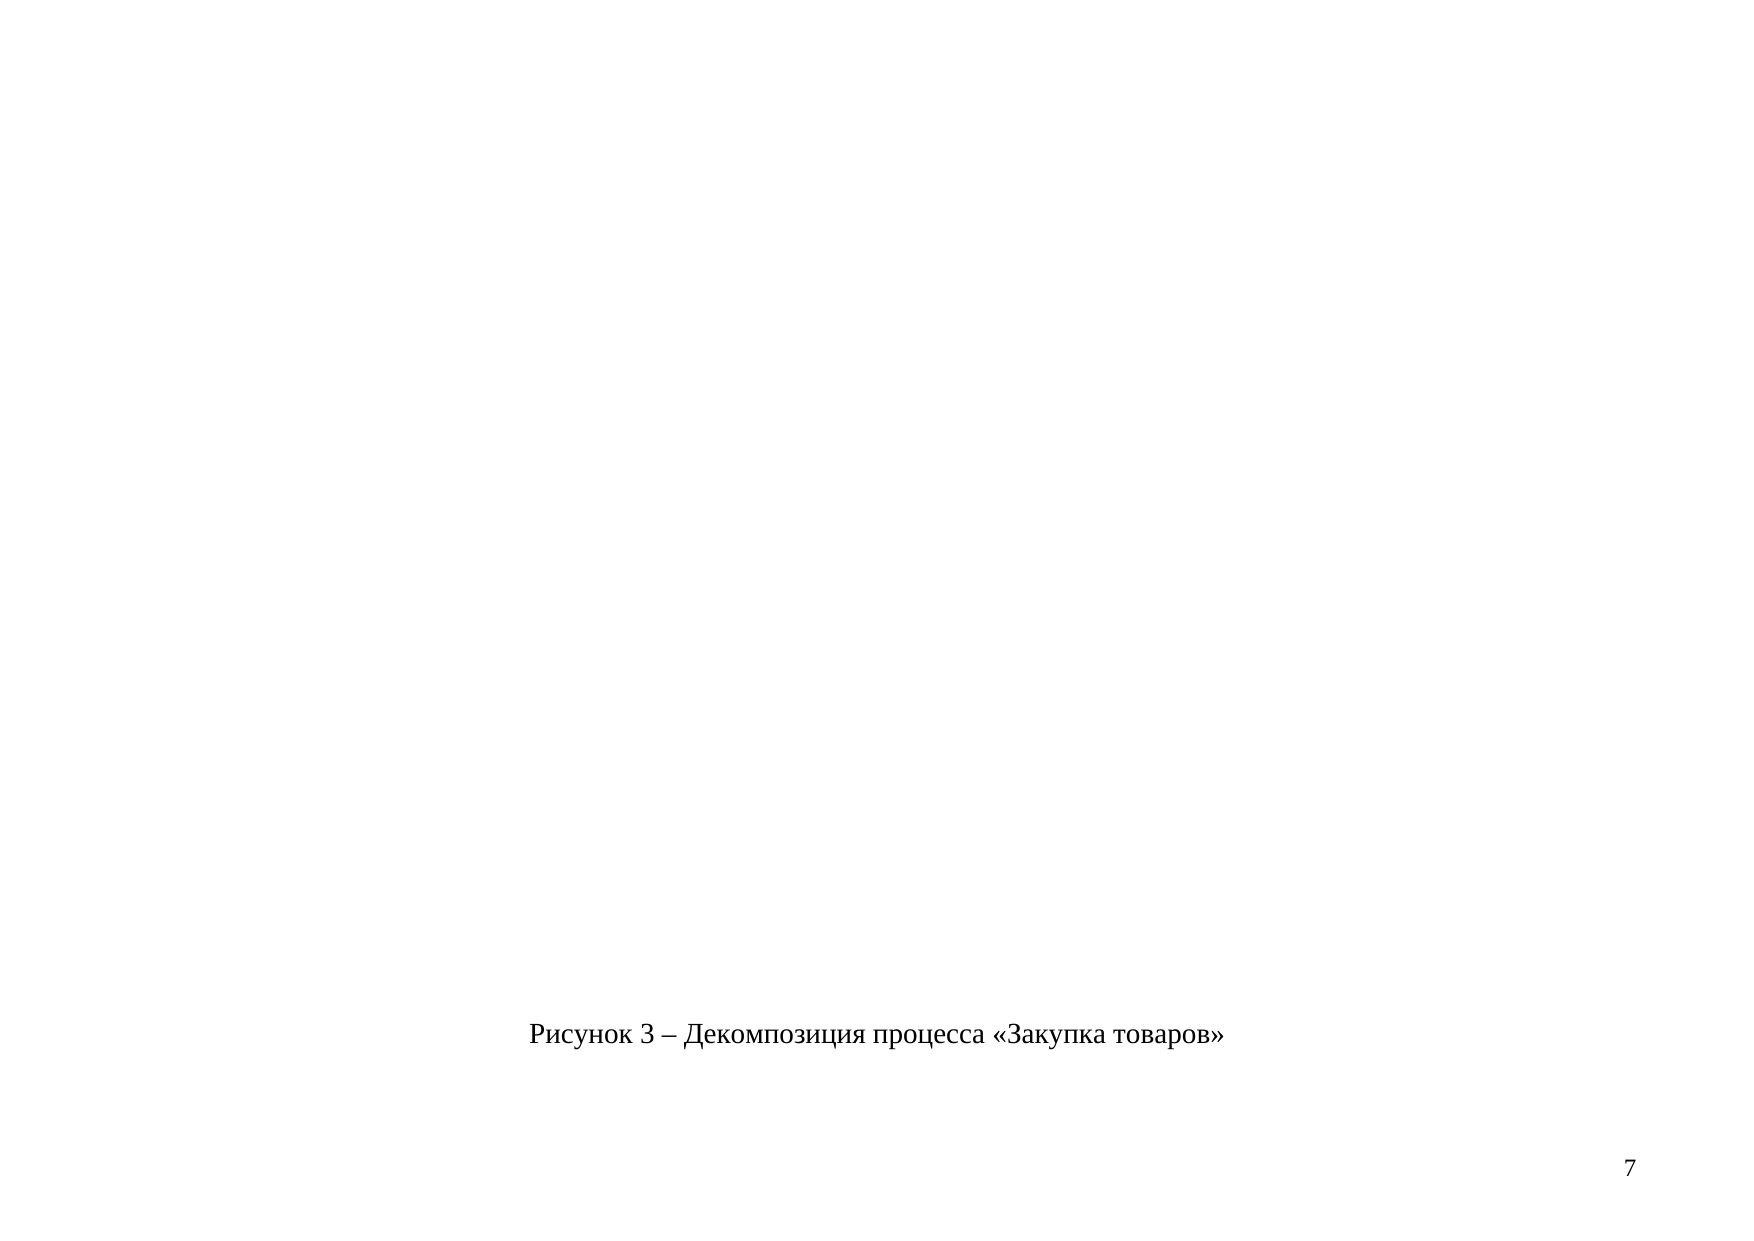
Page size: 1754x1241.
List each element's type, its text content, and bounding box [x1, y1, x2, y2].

text Рисунок 3 – Декомпозиция процесса «Закупка товаров» [118, 1016, 1636, 1049]
